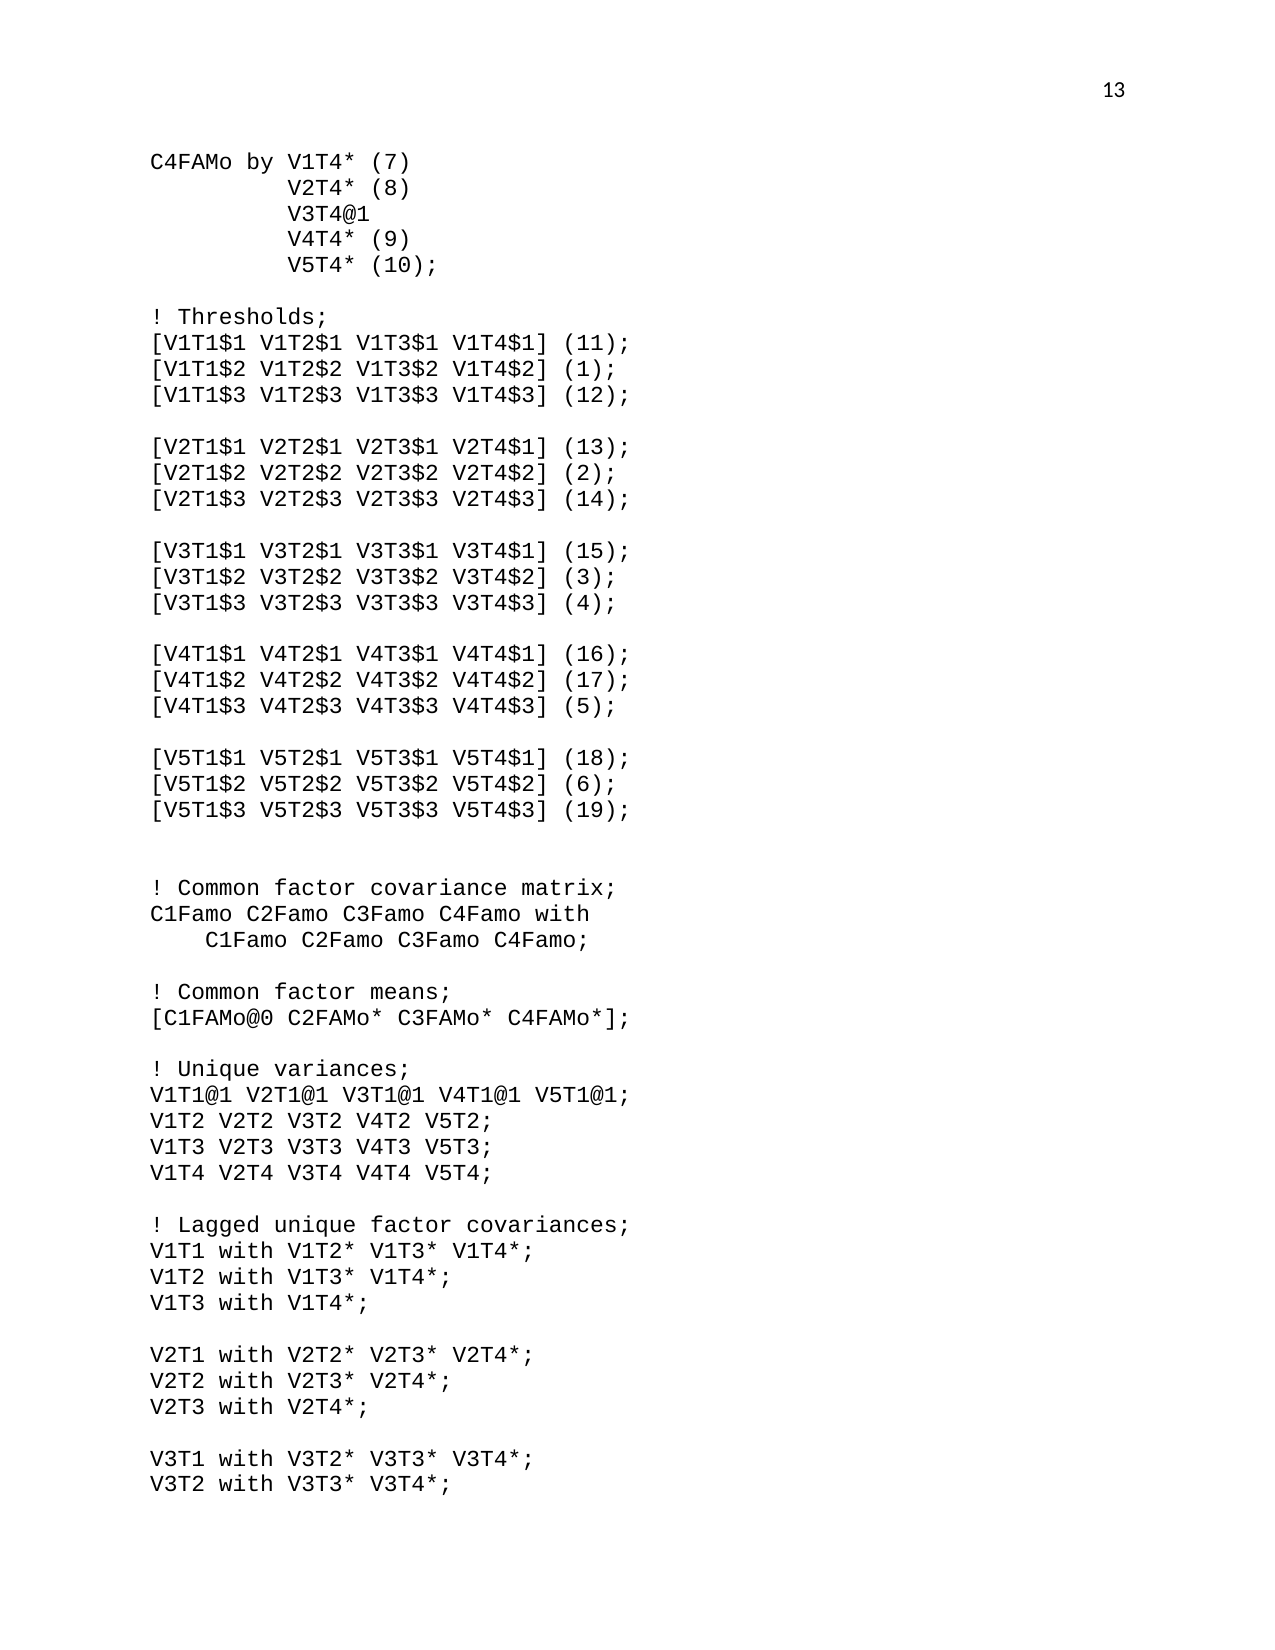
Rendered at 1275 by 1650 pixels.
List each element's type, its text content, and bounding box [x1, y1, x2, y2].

text ! Common factor covariance matrix; [150, 876, 1125, 902]
text C1Famo C2Famo C3Famo C4Famo with [150, 902, 1125, 928]
text [V3T1$3 V3T2$3 V3T3$3 V3T4$3] (4); [150, 591, 1125, 617]
text [V1T1$3 V1T2$3 V1T3$3 V1T4$3] (12); [150, 383, 1125, 409]
text V1T4 V2T4 V3T4 V4T4 V5T4; [150, 1162, 1125, 1187]
text [V2T1$2 V2T2$2 V2T3$2 V2T4$2] (2); [150, 461, 1125, 487]
text V2T3 with V2T4*; [150, 1395, 1125, 1421]
text V3T1 with V3T2* V3T3* V3T4*; [150, 1447, 1125, 1473]
text V1T3 V2T3 V3T3 V4T3 V5T3; [150, 1136, 1125, 1162]
text V1T2 with V1T3* V1T4*; [150, 1265, 1125, 1291]
text [V1T1$2 V1T2$2 V1T3$2 V1T4$2] (1); [150, 357, 1125, 383]
text V1T3 with V1T4*; [150, 1291, 1125, 1317]
text V2T1 with V2T2* V2T3* V2T4*; [150, 1343, 1125, 1369]
text V1T1 with V1T2* V1T3* V1T4*; [150, 1239, 1125, 1265]
text ! Unique variances; [150, 1058, 1125, 1084]
text [V5T1$1 V5T2$1 V5T3$1 V5T4$1] (18); [150, 747, 1125, 772]
text V5T4* (10); [150, 254, 1125, 280]
text V3T2 with V3T3* V3T4*; [150, 1473, 1125, 1499]
text ! Lagged unique factor covariances; [150, 1213, 1125, 1239]
text [V2T1$3 V2T2$3 V2T3$3 V2T4$3] (14); [150, 487, 1125, 513]
text [V5T1$2 V5T2$2 V5T3$2 V5T4$2] (6); [150, 772, 1125, 798]
text [V4T1$3 V4T2$3 V4T3$3 V4T4$3] (5); [150, 695, 1125, 721]
text [V4T1$1 V4T2$1 V4T3$1 V4T4$1] (16); [150, 643, 1125, 669]
text C4FAMo by V1T4* (7) [150, 150, 1125, 176]
text C1Famo C2Famo C3Famo C4Famo; [150, 928, 1125, 954]
text V3T4@1 [150, 202, 1125, 228]
text V4T4* (9) [150, 228, 1125, 254]
text V1T1@1 V2T1@1 V3T1@1 V4T1@1 V5T1@1; [150, 1084, 1125, 1110]
text [C1FAMo@0 C2FAMo* C3FAMo* C4FAMo*]; [150, 1006, 1125, 1032]
text [V3T1$1 V3T2$1 V3T3$1 V3T4$1] (15); [150, 539, 1125, 565]
text [V4T1$2 V4T2$2 V4T3$2 V4T4$2] (17); [150, 669, 1125, 695]
text [V2T1$1 V2T2$1 V2T3$1 V2T4$1] (13); [150, 435, 1125, 461]
text [V1T1$1 V1T2$1 V1T3$1 V1T4$1] (11); [150, 332, 1125, 357]
text V2T4* (8) [150, 176, 1125, 202]
text [V3T1$2 V3T2$2 V3T3$2 V3T4$2] (3); [150, 565, 1125, 591]
text [V5T1$3 V5T2$3 V5T3$3 V5T4$3] (19); [150, 798, 1125, 824]
text ! Thresholds; [150, 306, 1125, 332]
text ! Common factor means; [150, 980, 1125, 1006]
text V1T2 V2T2 V3T2 V4T2 V5T2; [150, 1110, 1125, 1136]
text V2T2 with V2T3* V2T4*; [150, 1369, 1125, 1395]
